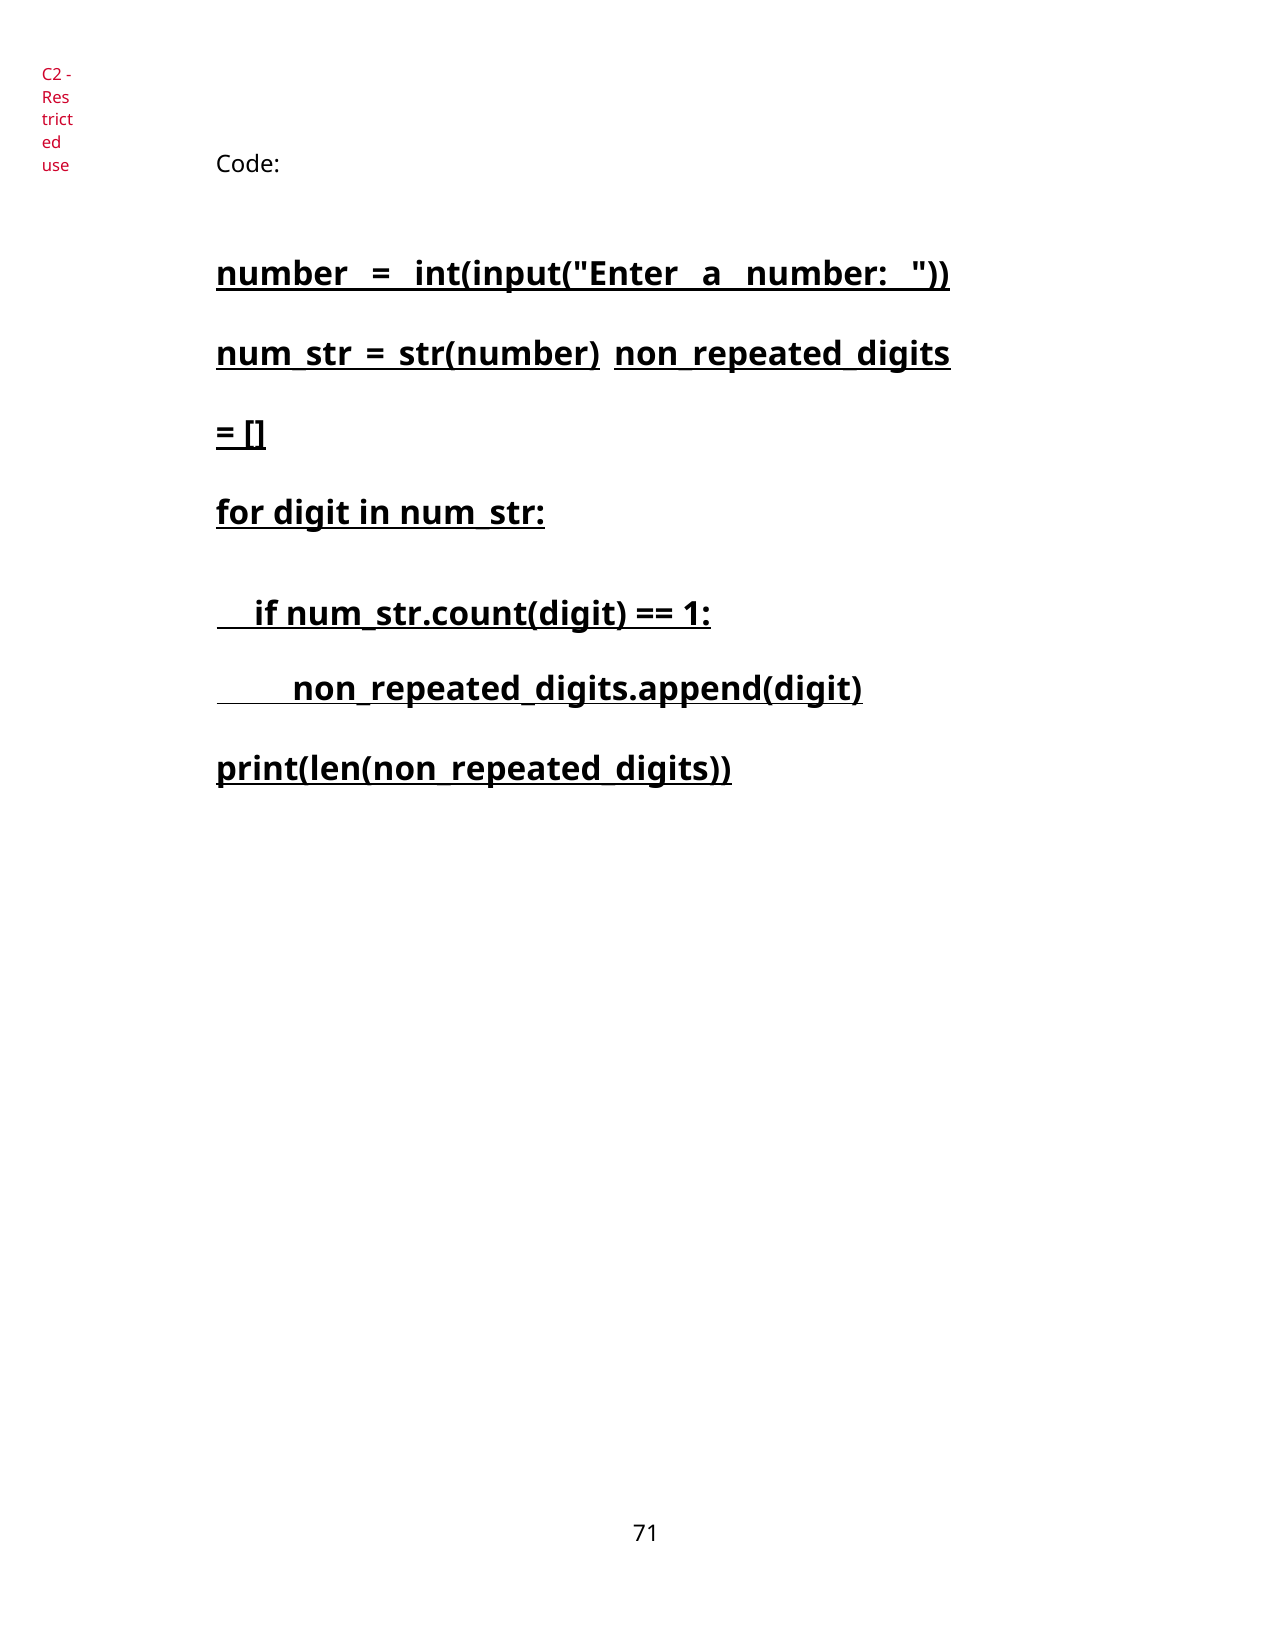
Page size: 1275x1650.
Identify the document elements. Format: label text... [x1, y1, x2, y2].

text if num_str.count(digit) == 1: [217, 590, 1158, 635]
text non_repeated_digits.append(digit) print(len(non_repeated_digits)) [216, 665, 889, 790]
text Code: [216, 147, 1158, 179]
text number = int(input("Enter a number: ")) num_str = str(number) non_repeated_digits = [] [216, 250, 950, 288]
text number = int(input("Enter a number: ")) num_str = str(number) non_repeated_digits = [] [216, 291, 950, 454]
text for digit in num_str: [216, 489, 1158, 534]
